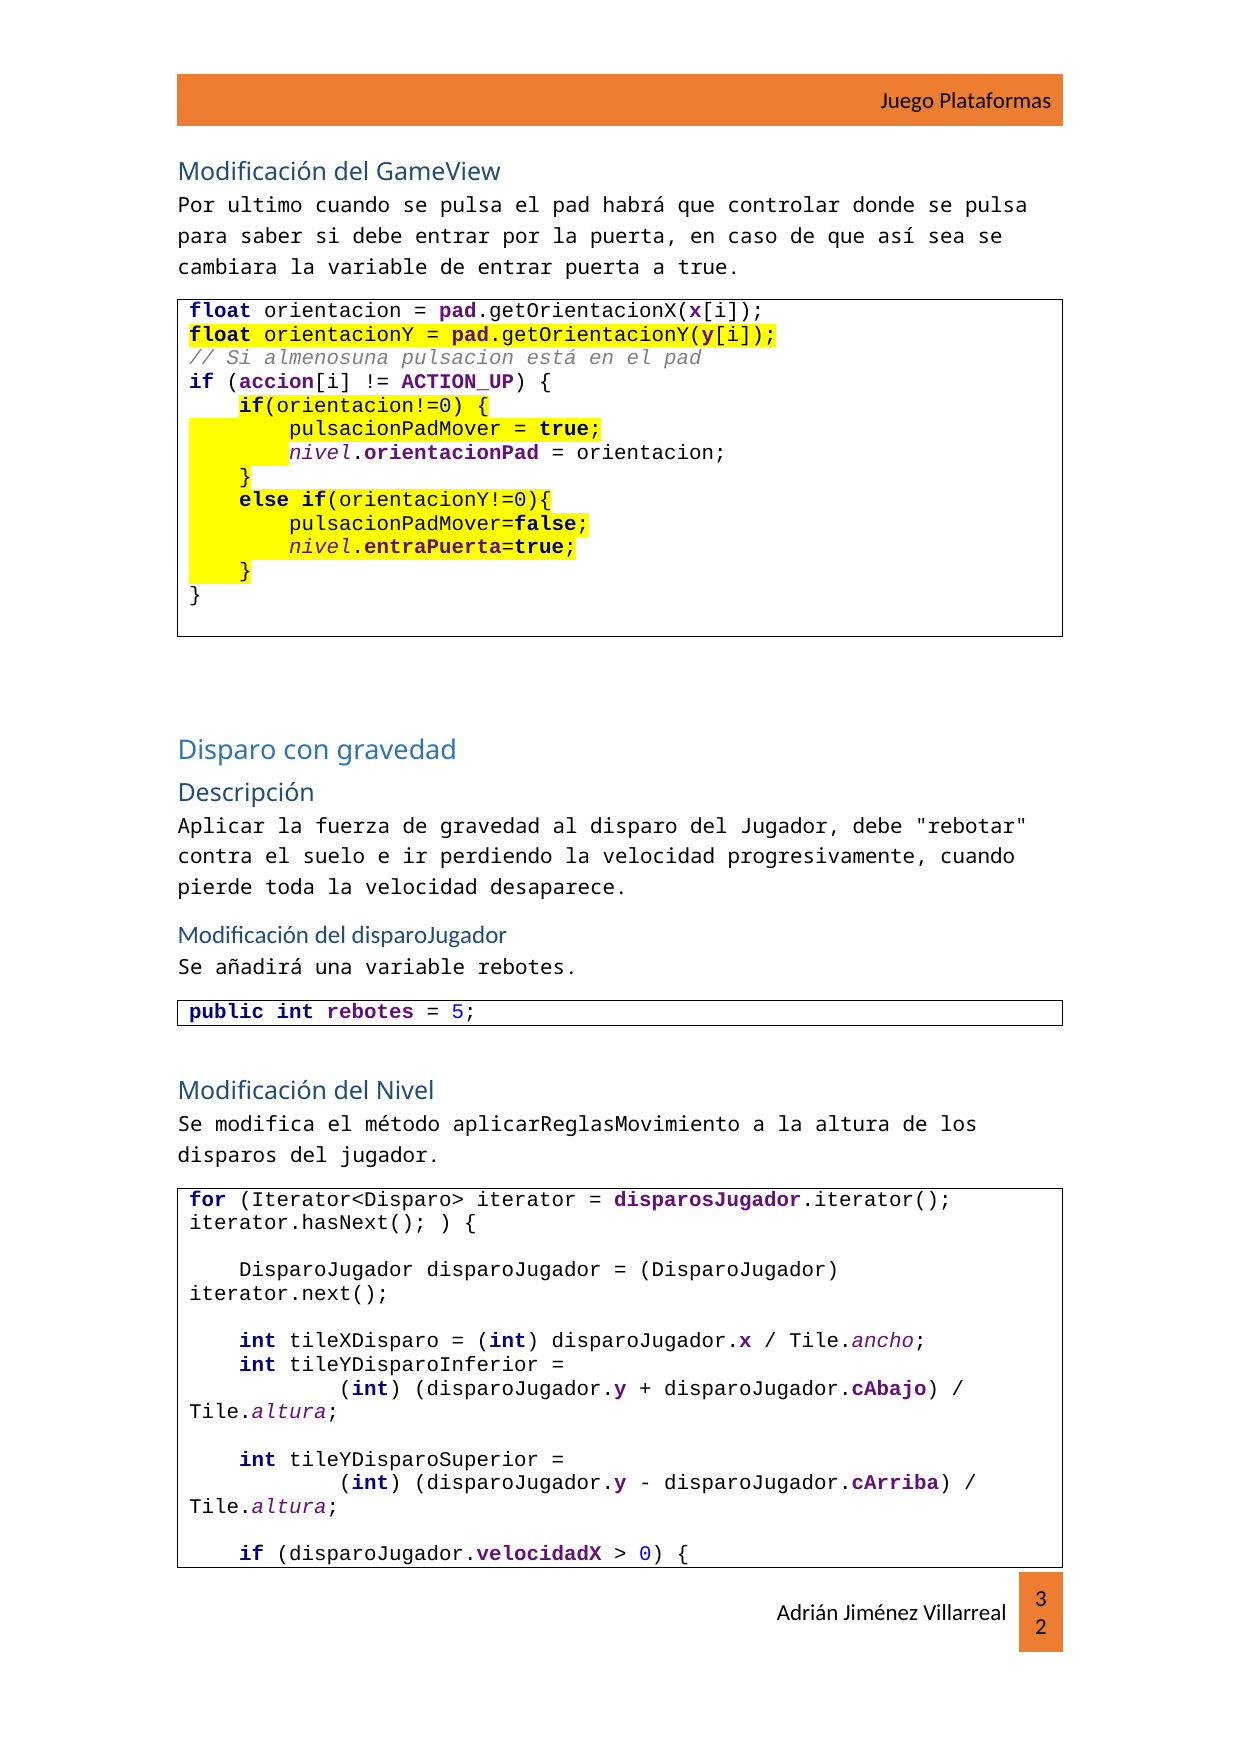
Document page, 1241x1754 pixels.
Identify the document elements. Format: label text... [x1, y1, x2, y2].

subtitle Modificación del disparoJugador [177, 919, 1063, 950]
text Se modifica el método aplicarReglasMovimiento a la altura de los disparos del jugador. [177, 1109, 1063, 1169]
subtitle Descripción [177, 774, 1063, 808]
text Aplicar la fuerza de gravedad al disparo del Jugador, debe "rebotar" contra el suelo e ir perdiendo la velocidad progresivamente, cuando pierde toda la velocidad desaparece. [177, 811, 1063, 901]
text Se añadirá una variable rebotes. [177, 952, 1063, 981]
subtitle Modificación del GameView [177, 154, 1063, 188]
subtitle Disparo con gravedad [177, 730, 1063, 767]
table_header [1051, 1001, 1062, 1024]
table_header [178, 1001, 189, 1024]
subtitle Modificación del Nivel [177, 1073, 1063, 1107]
text Por ultimo cuando se pulsa el pad habrá que controlar donde se pulsa para saber si debe entrar por la puerta, en caso de que así sea se cambiara la variable de entrar puerta a true. [177, 191, 1063, 280]
table_header float orientacion = pad.getOrientacionX(x[i]); float orientacionY = pad.getOrientacionY(y[i]); // Si almenosuna pulsacion está en el pad if (accion[i] != ACTION_UP) { if(orientacion!=0) { pulsacionPadMover = true; nivel.orientacionPad = orientacion; } else if(orientacionY!=0){ pulsacionPadMover=false; nivel.entraPuerta=true; } } [178, 300, 1062, 636]
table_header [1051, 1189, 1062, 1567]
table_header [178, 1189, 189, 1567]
